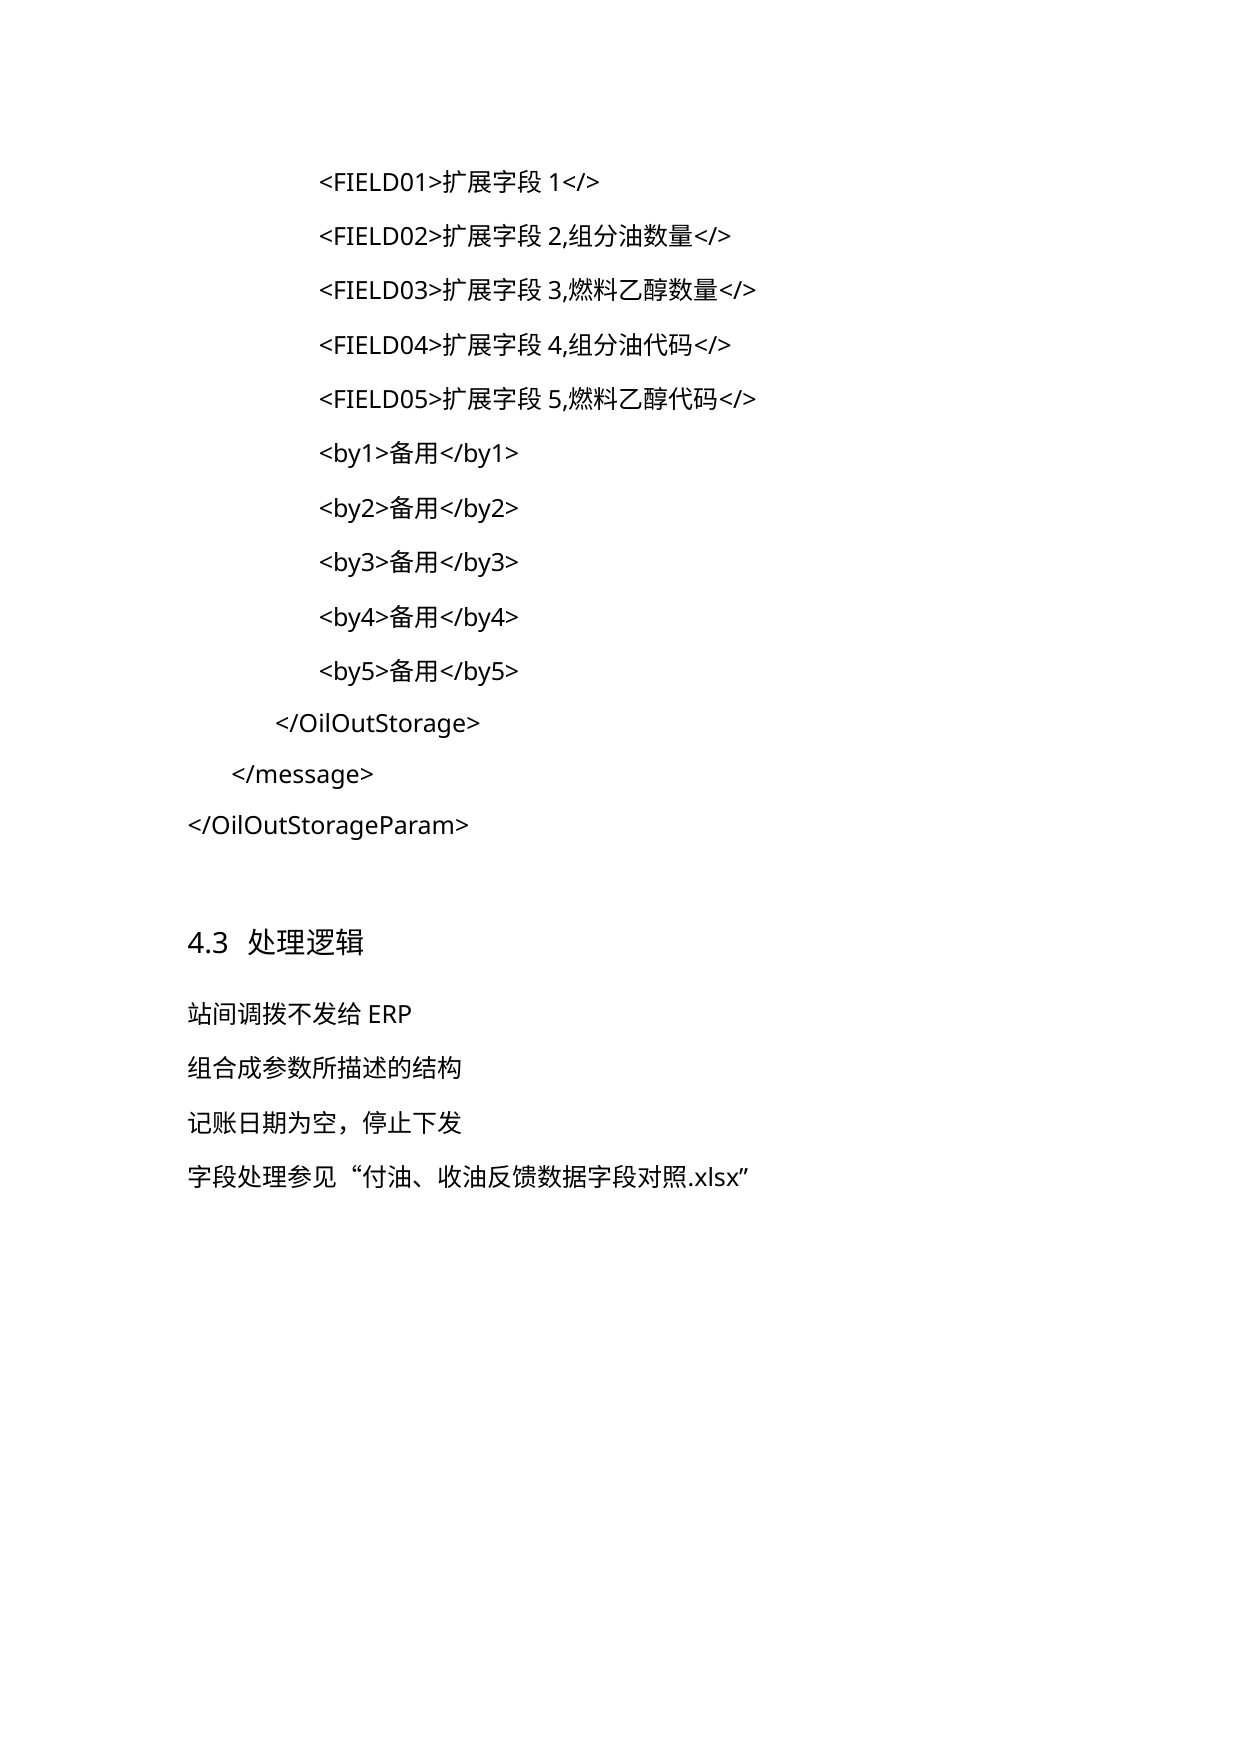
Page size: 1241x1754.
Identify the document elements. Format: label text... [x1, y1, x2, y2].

text <FIELD05>扩展字段5,燃料乙醇代码</> [187, 379, 1053, 416]
subtitle 处理逻辑 [187, 922, 1053, 962]
text <FIELD02>扩展字段2,组分油数量</> [187, 216, 1053, 253]
text <by4>备用</by4> [275, 597, 1053, 633]
text <by3>备用</by3> [275, 543, 1053, 579]
text 组合成参数所描述的结构 [187, 1049, 1053, 1085]
text <by1>备用</by1> [187, 434, 1053, 470]
text <by5>备用</by5> [275, 651, 1053, 688]
text 字段处理参见“付油、收油反馈数据字段对照.xlsx” [187, 1157, 1053, 1194]
text <by2>备用</by2> [275, 488, 1053, 524]
text <FIELD04>扩展字段4,组分油代码</> [187, 325, 1053, 361]
text 站间调拨不发给ERP [187, 994, 1053, 1031]
text </OilOutStorage> [187, 706, 1053, 740]
text </message> [187, 757, 1053, 791]
text <FIELD01>扩展字段1</> [187, 162, 1053, 198]
text </OilOutStorageParam> [187, 808, 1053, 842]
text 记账日期为空，停止下发 [187, 1103, 1053, 1139]
text <FIELD03>扩展字段3,燃料乙醇数量</> [187, 271, 1053, 307]
